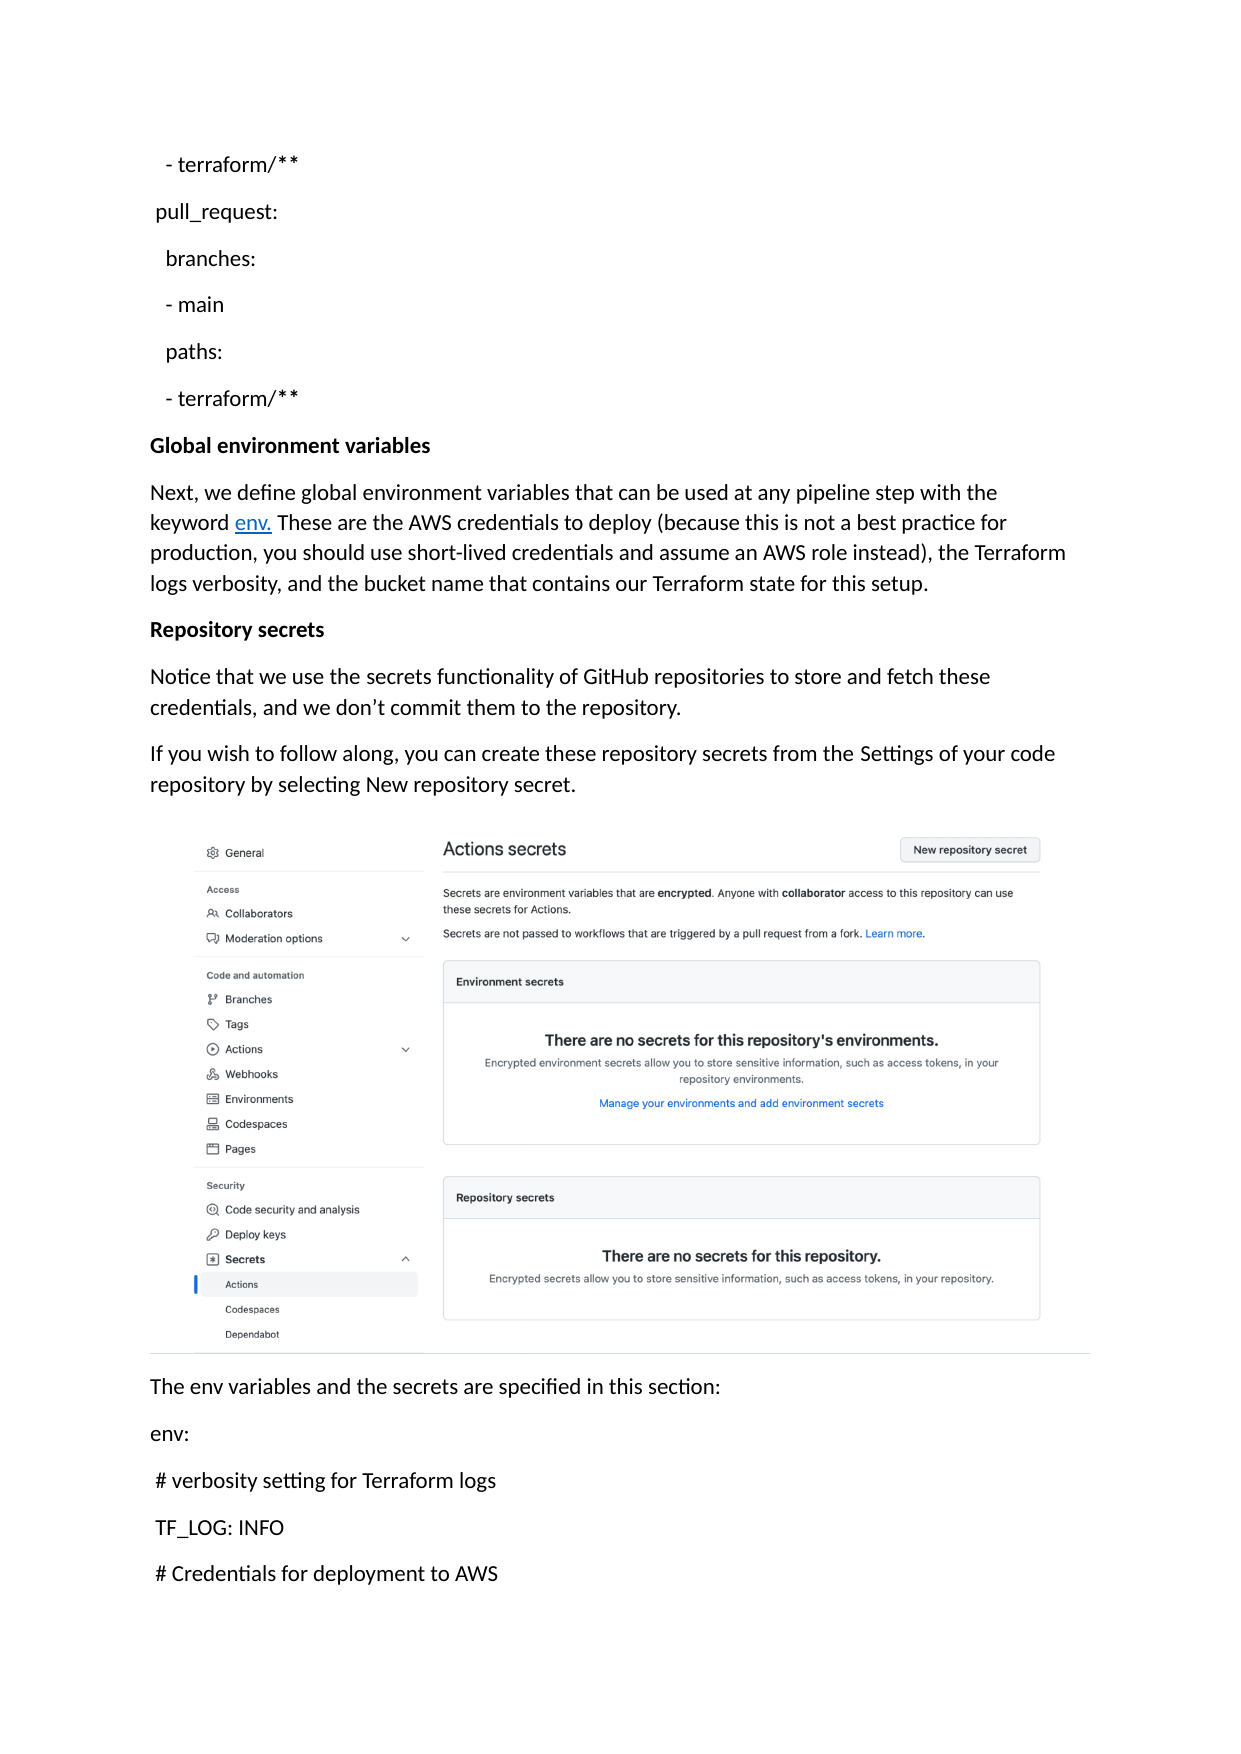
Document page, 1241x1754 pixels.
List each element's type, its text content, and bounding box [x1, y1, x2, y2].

text - main [150, 291, 1090, 319]
text branches: [150, 244, 1090, 272]
text Repository secrets [150, 616, 1090, 644]
text If you wish to follow along, you can create these repository secrets from the Settings of your code repository by selecting New repository secret. [150, 739, 1090, 798]
text Notice that we use the secrets functionality of GitHub repositories to store and fetch these credentials, and we don’t commit them to the repository. [150, 662, 1090, 721]
text paths: [150, 337, 1090, 366]
text TF_LOG: INFO [150, 1513, 1090, 1541]
text pull_request: [150, 197, 1090, 225]
text The env variables and the secrets are specified in this section: [150, 1372, 1090, 1400]
text - terraform/** [150, 150, 1090, 178]
text Global environment variables [150, 431, 1090, 459]
text - terraform/** [150, 384, 1090, 412]
text # verbosity setting for Terraform logs [150, 1466, 1090, 1494]
text env: [150, 1419, 1090, 1447]
text Next, we define global environment variables that can be used at any pipeline step with the keyword env. These are the AWS credentials to deploy (because this is not a best practice for production, you should use short-lived credentials and assume an AWS role instead), the Terraform logs verbosity, and the bucket name that contains our Terraform state for this setup. [150, 478, 1090, 597]
picture [150, 816, 1091, 1354]
text # Credentials for deployment to AWS [150, 1559, 1090, 1587]
